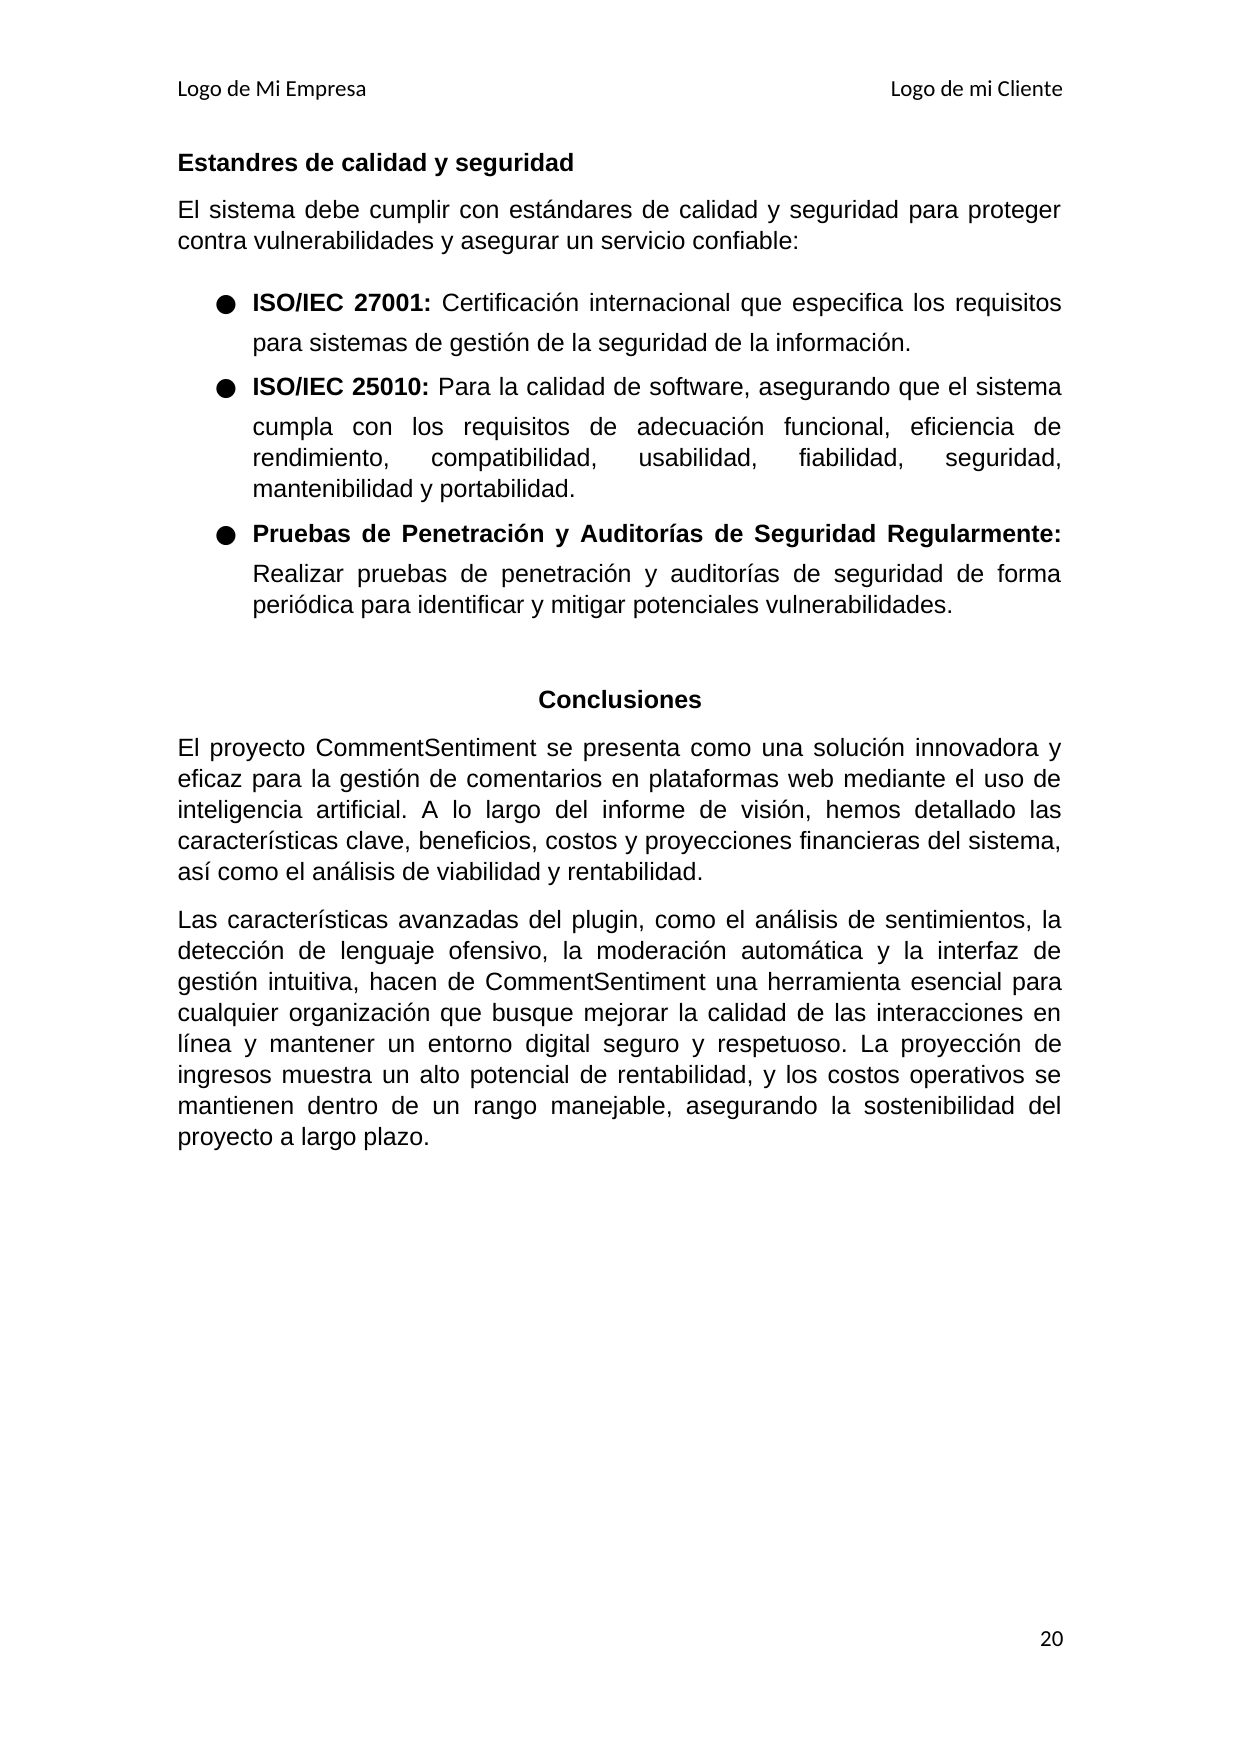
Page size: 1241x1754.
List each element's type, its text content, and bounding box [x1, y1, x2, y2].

text El proyecto CommentSentiment se presenta como una solución innovadora y eficaz para la gestión de comentarios en plataformas web mediante el uso de inteligencia artificial. A lo largo del informe de visión, hemos detallado las características clave, beneficios, costos y proyecciones financieras del sistema, así como el análisis de viabilidad y rentabilidad. [177, 733, 1063, 886]
text El sistema debe cumplir con estándares de calidad y seguridad para proteger contra vulnerabilidades y asegurar un servicio confiable: [177, 195, 1063, 255]
text Conclusiones [177, 685, 1063, 714]
list Pruebas de Penetración y Auditorías de Seguridad Regularmente: Realizar pruebas de penetración y auditorías de seguridad de forma periódica para identificar y mitigar potenciales vulnerabilidades. [215, 505, 1063, 619]
text Estandres de calidad y seguridad [177, 148, 1063, 176]
text Las características avanzadas del plugin, como el análisis de sentimientos, la detección de lenguaje ofensivo, la moderación automática y la interfaz de gestión intuitiva, hacen de CommentSentiment una herramienta esencial para cualquier organización que busque mejorar la calidad de las interacciones en línea y mantener un entorno digital seguro y respetuoso. La proyección de ingresos muestra un alto potencial de rentabilidad, y los costos operativos se mantienen dentro de un rango manejable, asegurando la sostenibilidad del proyecto a largo plazo. [177, 905, 1063, 1151]
list ISO/IEC 25010: Para la calidad de software, asegurando que el sistema cumpla con los requisitos de adecuación funcional, eficiencia de rendimiento, compatibilidad, usabilidad, fiabilidad, seguridad, mantenibilidad y portabilidad. [215, 359, 1063, 503]
list ISO/IEC 27001: Certificación internacional que especifica los requisitos para sistemas de gestión de la seguridad de la información. [215, 274, 1063, 356]
